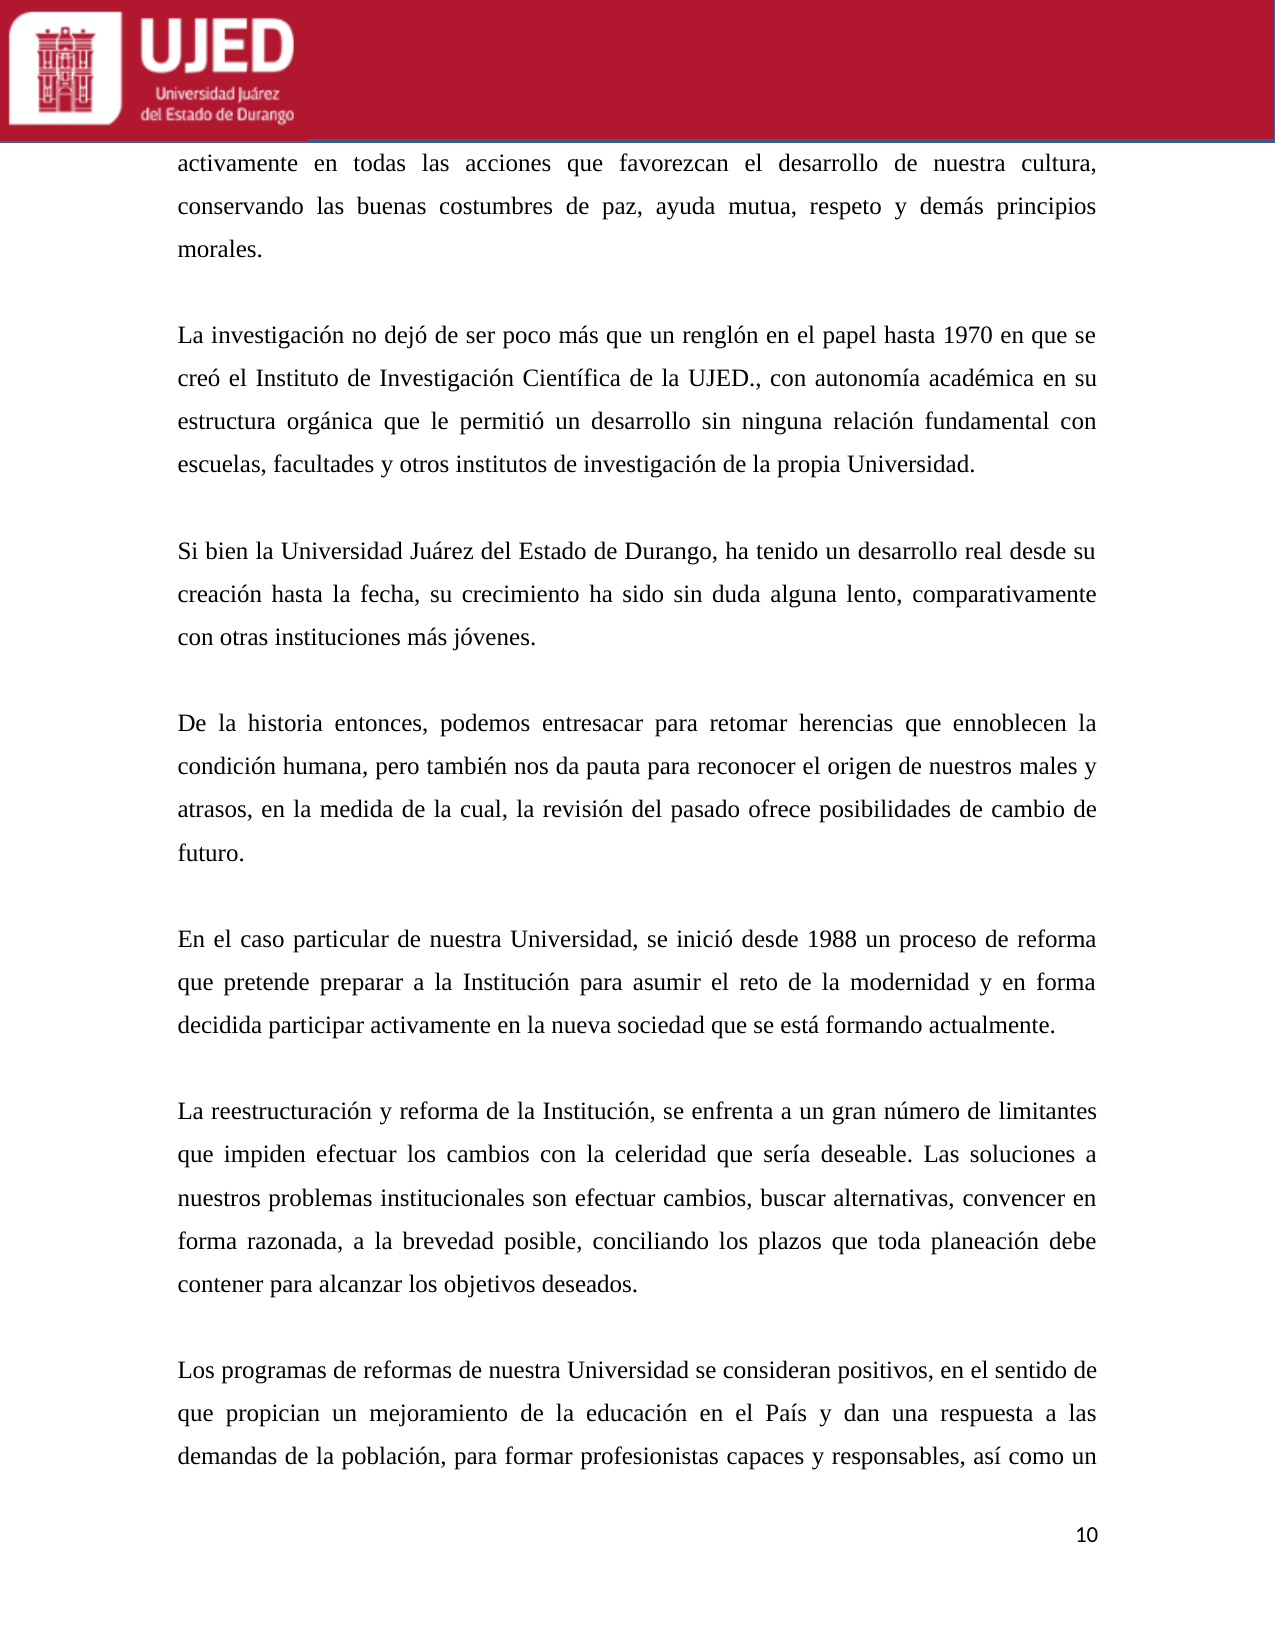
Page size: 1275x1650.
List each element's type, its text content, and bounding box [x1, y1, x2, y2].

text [177, 148, 1098, 263]
text La reestructuración y reforma de la Institución, se enfrenta a un gran número de limitantes que impiden efectuar los cambios con la celeridad que sería deseable. Las soluciones a nuestros problemas institucionales son efectuar cambios, buscar alternativas, convencer en forma razonada, a la brevedad posible, conciliando los plazos que toda planeación debe contener para alcanzar los objetivos deseados. [177, 1096, 1098, 1298]
text Si bien la Universidad Juárez del Estado de Durango, ha tenido un desarrollo real desde su creación hasta la fecha, su crecimiento ha sido sin duda alguna lento, comparativamente con otras instituciones más jóvenes. [177, 536, 1098, 651]
text En el caso particular de nuestra Universidad, se inició desde 1988 un proceso de reforma que pretende preparar a la Institución para asumir el reto de la modernidad y en forma decidida participar activamente en la nueva sociedad que se está formando actualmente. [177, 924, 1098, 1039]
text De la historia entonces, podemos entresacar para retomar herencias que ennoblecen la condición humana, pero también nos da pauta para reconocer el origen de nuestros males y atrasos, en la medida de la cual, la revisión del pasado ofrece posibilidades de cambio de futuro. [177, 708, 1098, 866]
text La investigación no dejó de ser poco más que un renglón en el papel hasta 1970 en que se creó el Instituto de Investigación Científica de la UJED., con autonomía académica en su estructura orgánica que le permitió un desarrollo sin ninguna relación fundamental con escuelas, facultades y otros institutos de investigación de la propia Universidad. [177, 320, 1098, 478]
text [177, 1355, 1098, 1470]
